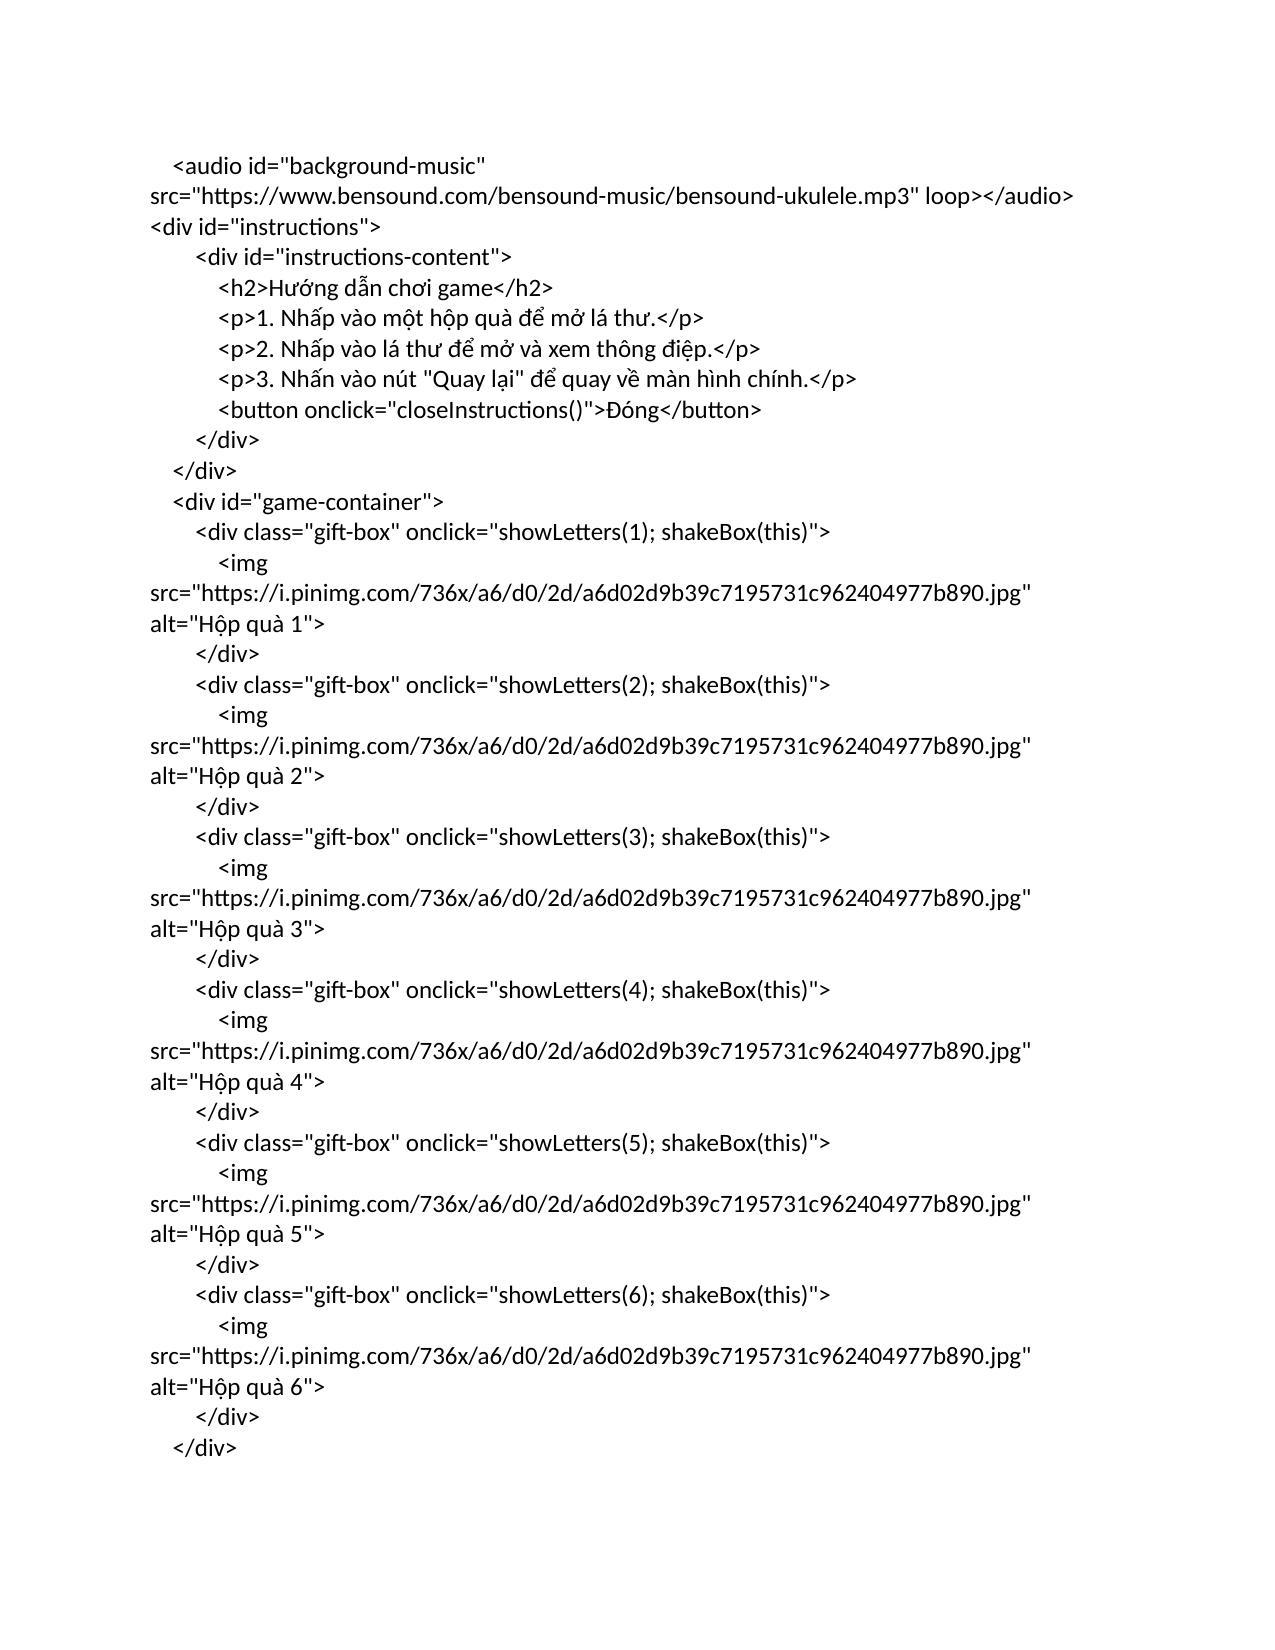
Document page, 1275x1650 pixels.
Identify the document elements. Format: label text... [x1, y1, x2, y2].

text <p>3. Nhấn vào nút "Quay lại" để quay về màn hình chính.</p> [150, 364, 1125, 394]
text <button onclick="closeInstructions()">Đóng</button> [150, 394, 1125, 425]
text </div> [150, 1432, 1125, 1462]
text <p>2. Nhấp vào lá thư để mở và xem thông điệp.</p> [150, 333, 1125, 364]
text </div> [150, 425, 1125, 455]
text <img src="https://i.pinimg.com/736x/a6/d0/2d/a6d02d9b39c7195731c962404977b890.jpg" alt="Hộp quà 6"> [150, 1310, 1125, 1401]
text </div> [150, 1401, 1125, 1432]
text </div> [150, 1096, 1125, 1127]
text <div class="gift-box" onclick="showLetters(4); shakeBox(this)"> [150, 974, 1125, 1004]
text <div id="instructions"> [150, 211, 1125, 242]
text <img src="https://i.pinimg.com/736x/a6/d0/2d/a6d02d9b39c7195731c962404977b890.jpg" alt="Hộp quà 4"> [150, 1004, 1125, 1096]
text </div> [150, 1249, 1125, 1279]
text <img src="https://i.pinimg.com/736x/a6/d0/2d/a6d02d9b39c7195731c962404977b890.jpg" alt="Hộp quà 5"> [150, 1157, 1125, 1249]
text </div> [150, 791, 1125, 821]
text <div class="gift-box" onclick="showLetters(2); shakeBox(this)"> [150, 669, 1125, 699]
text </div> [150, 943, 1125, 974]
text <img src="https://i.pinimg.com/736x/a6/d0/2d/a6d02d9b39c7195731c962404977b890.jpg" alt="Hộp quà 2"> [150, 699, 1125, 791]
text <p>1. Nhấp vào một hộp quà để mở lá thư.</p> [150, 303, 1125, 333]
text <div id="instructions-content"> [150, 242, 1125, 272]
text </div> [150, 638, 1125, 669]
text <div id="game-container"> [150, 486, 1125, 516]
text <div class="gift-box" onclick="showLetters(3); shakeBox(this)"> [150, 821, 1125, 852]
text <div class="gift-box" onclick="showLetters(5); shakeBox(this)"> [150, 1127, 1125, 1157]
text <h2>Hướng dẫn chơi game</h2> [150, 272, 1125, 303]
text <div class="gift-box" onclick="showLetters(6); shakeBox(this)"> [150, 1279, 1125, 1310]
text </div> [150, 455, 1125, 486]
text <img src="https://i.pinimg.com/736x/a6/d0/2d/a6d02d9b39c7195731c962404977b890.jpg" alt="Hộp quà 3"> [150, 852, 1125, 943]
text <audio id="background-music" src="https://www.bensound.com/bensound-music/bensound-ukulele.mp3" loop></audio> [150, 150, 1125, 211]
text <div class="gift-box" onclick="showLetters(1); shakeBox(this)"> [150, 516, 1125, 547]
text <img src="https://i.pinimg.com/736x/a6/d0/2d/a6d02d9b39c7195731c962404977b890.jpg" alt="Hộp quà 1"> [150, 547, 1125, 638]
